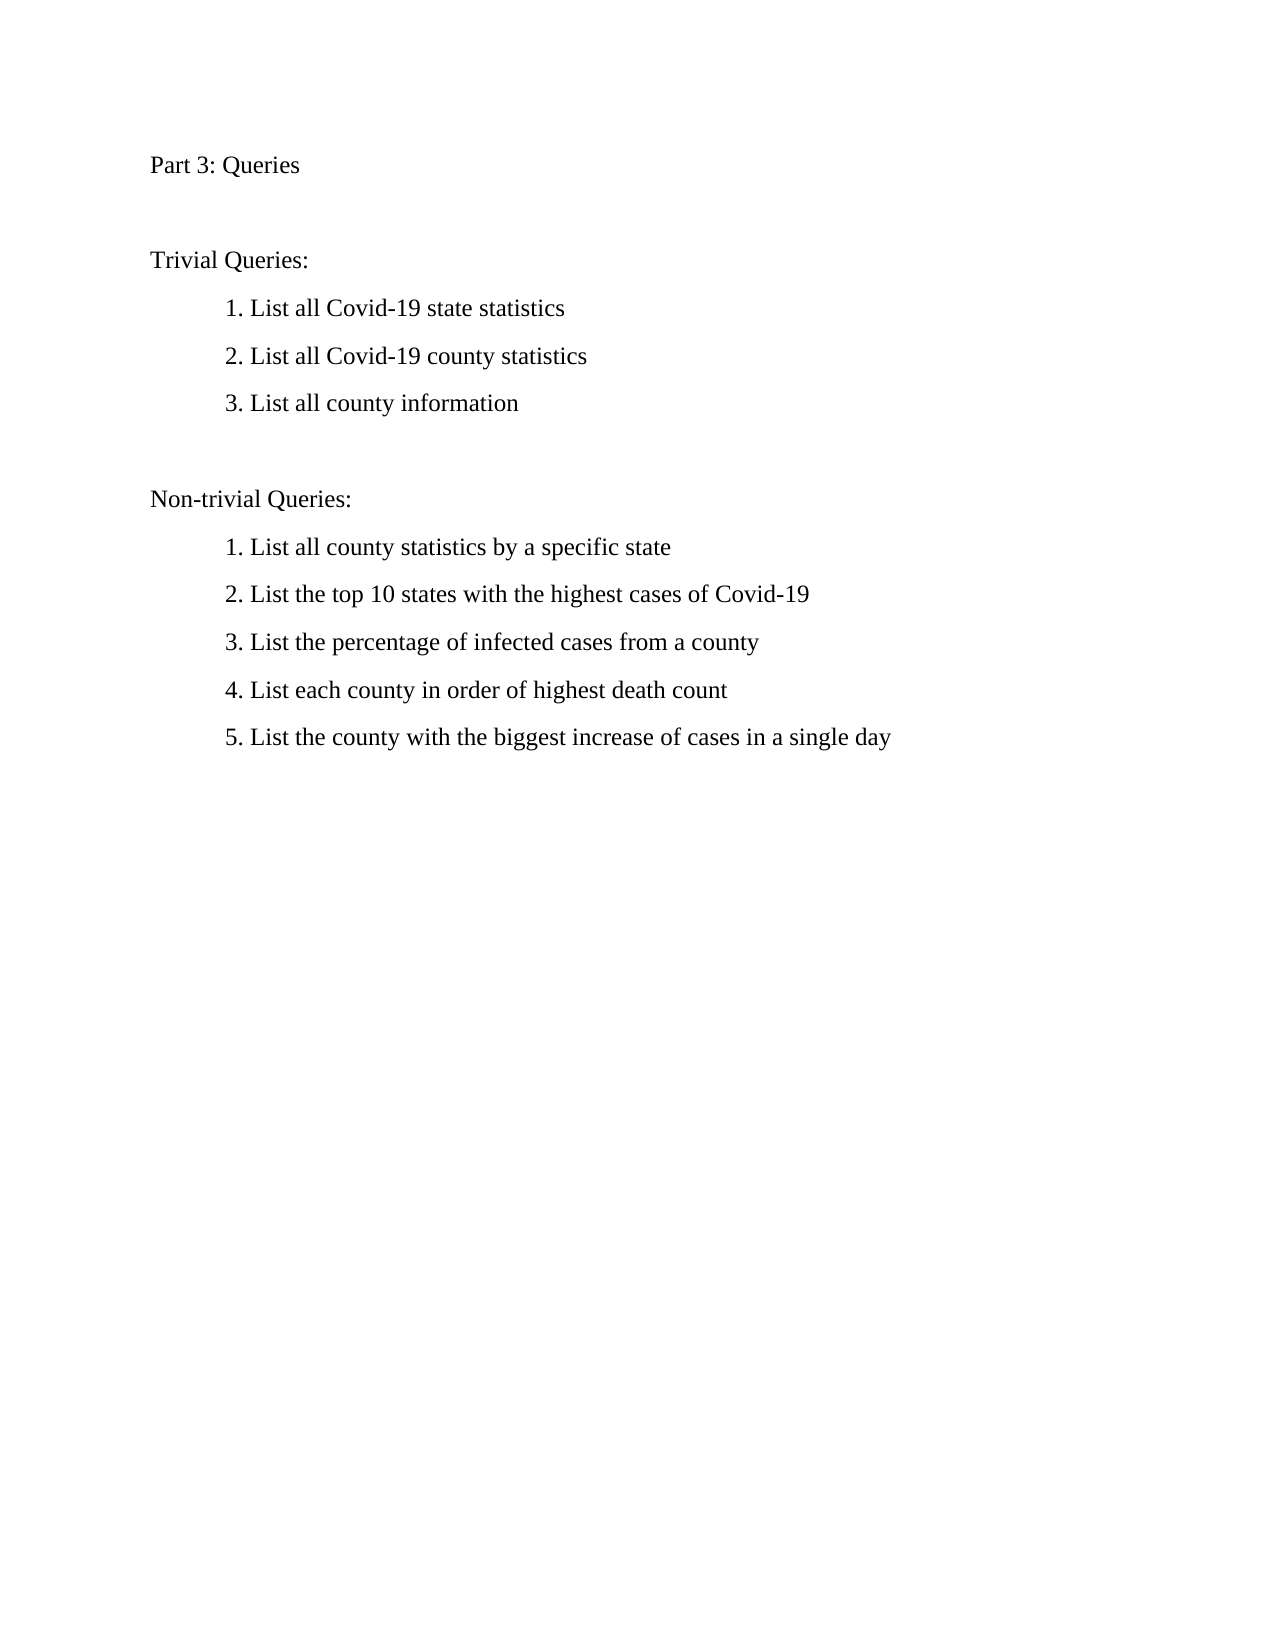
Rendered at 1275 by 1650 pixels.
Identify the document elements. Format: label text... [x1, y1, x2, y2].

text 3. List all county information [150, 388, 1125, 417]
text 5. List the county with the biggest increase of cases in a single day [150, 722, 1125, 751]
text 2. List the top 10 states with the highest cases of Covid-19 [150, 579, 1125, 608]
text 3. List the percentage of infected cases from a county [150, 627, 1125, 656]
text Trivial Queries: [150, 245, 1125, 274]
text 1. List all county statistics by a specific state [150, 532, 1125, 560]
text 2. List all Covid-19 county statistics [150, 341, 1125, 369]
text 4. List each county in order of highest death count [150, 675, 1125, 703]
text Non-trivial Queries: [150, 484, 1125, 513]
text Part 3: Queries [150, 150, 1125, 179]
text 1. List all Covid-19 state statistics [150, 293, 1125, 322]
